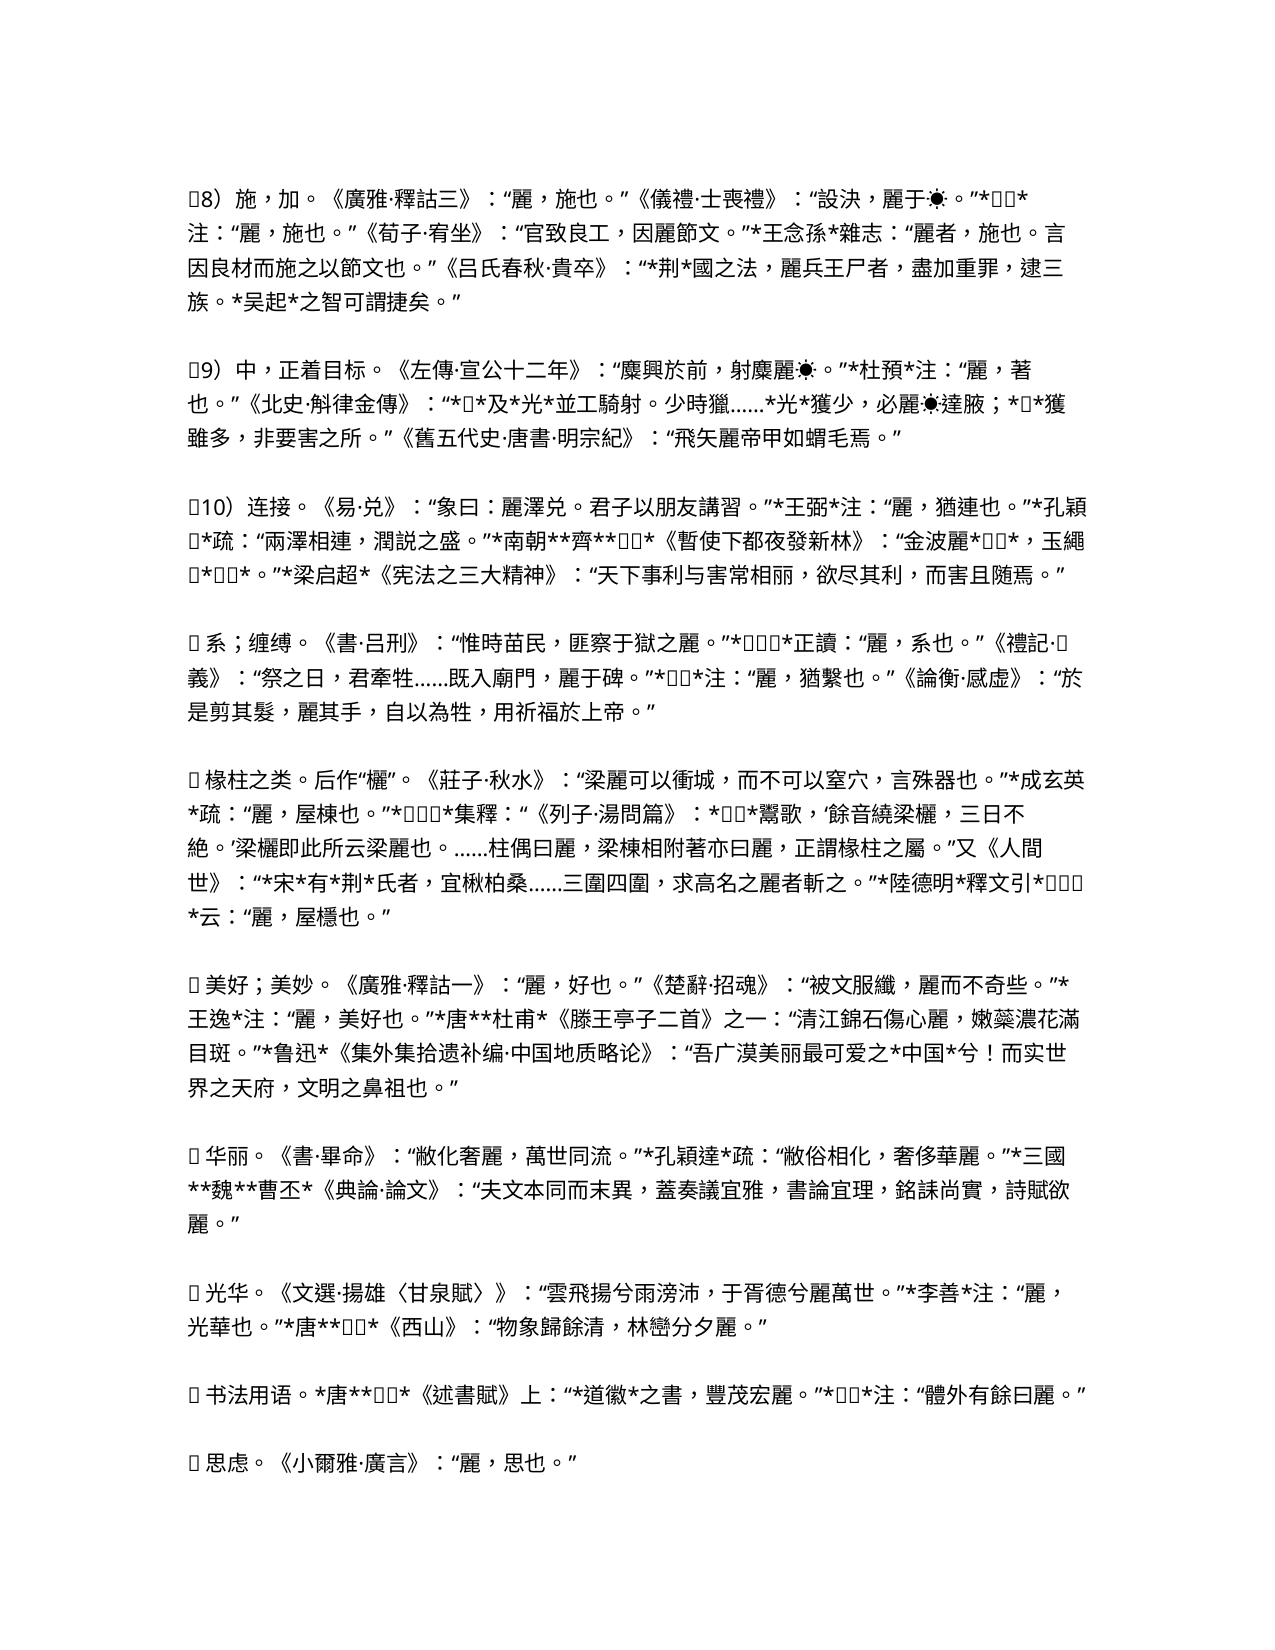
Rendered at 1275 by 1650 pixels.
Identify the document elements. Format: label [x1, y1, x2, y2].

text [187, 150, 1087, 1478]
